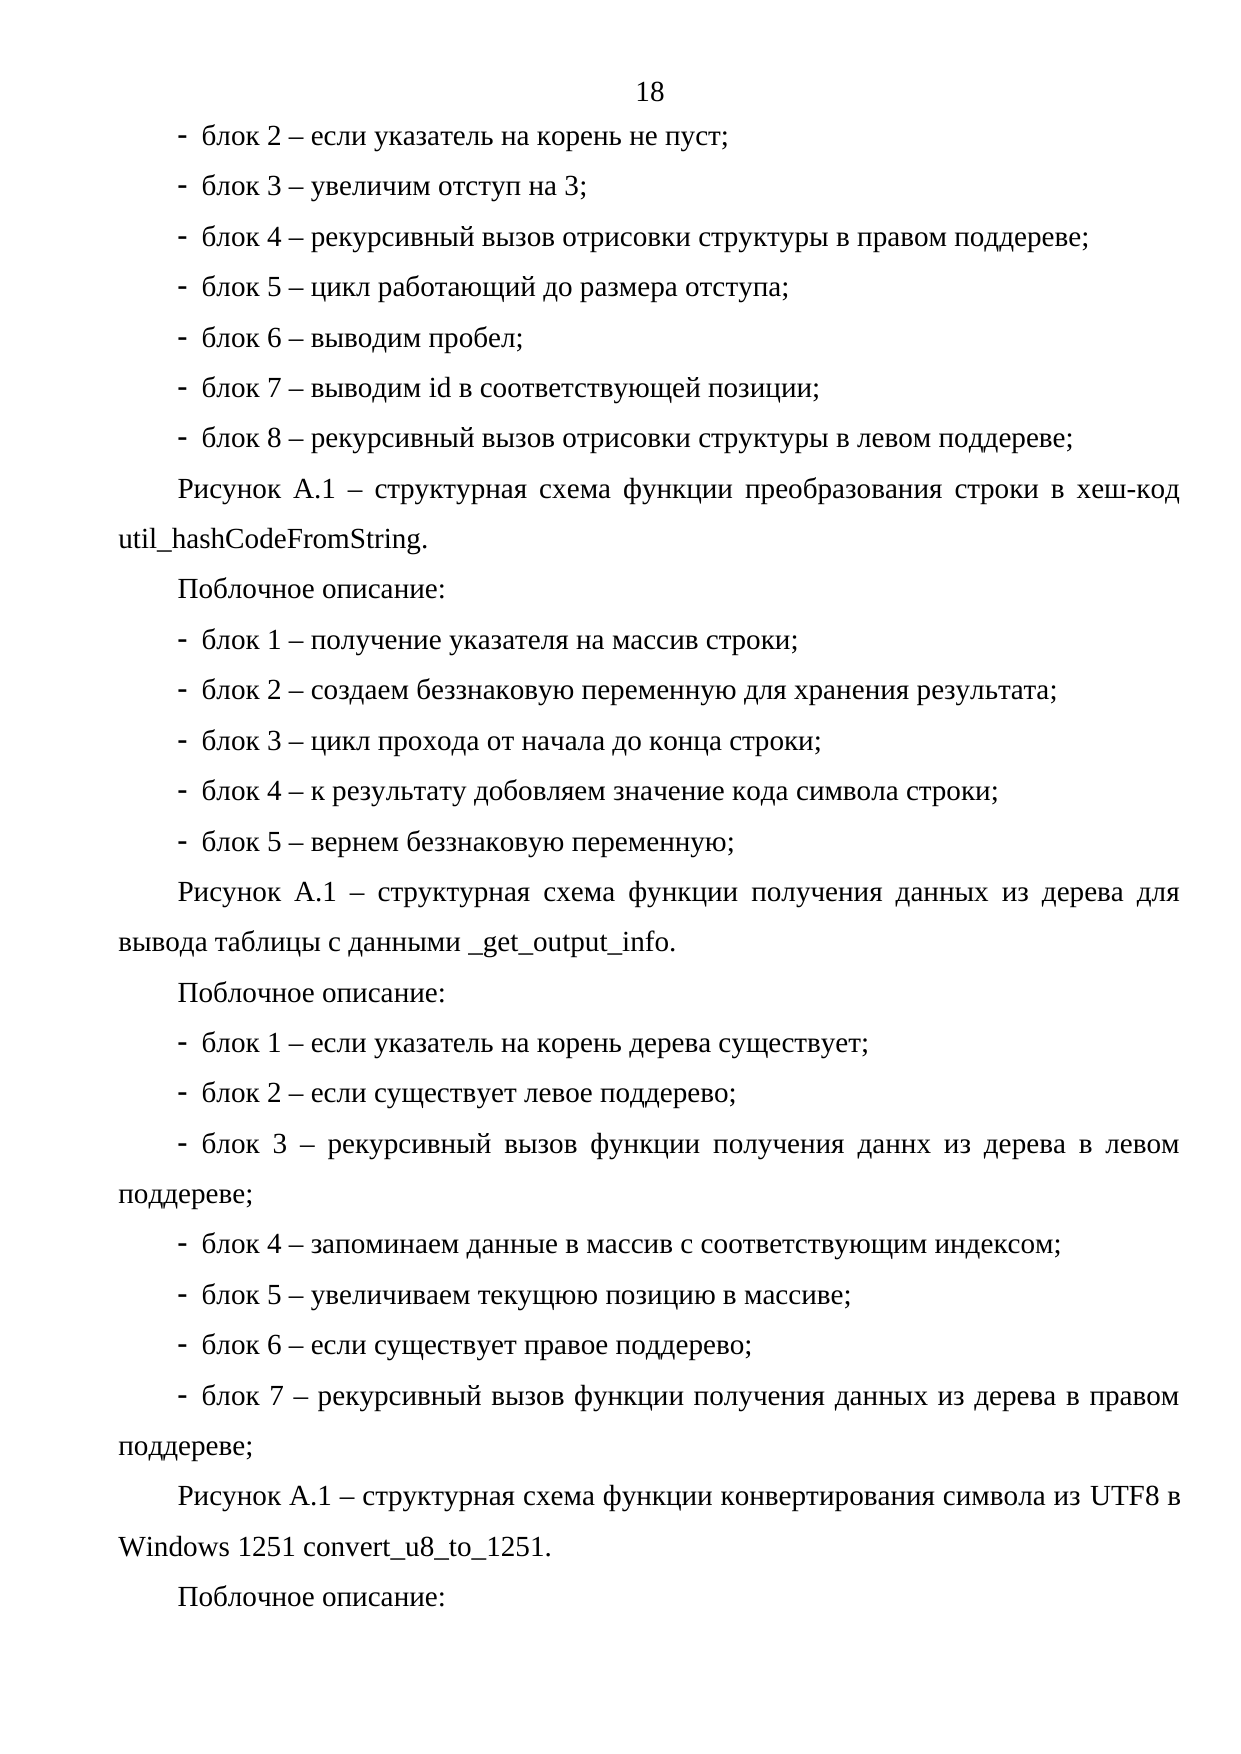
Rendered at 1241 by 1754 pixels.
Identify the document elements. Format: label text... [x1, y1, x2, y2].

list блок 4 – запоминаем данные в массив с соответствующим индексом; [118, 1227, 1181, 1260]
list блок 3 – цикл прохода от начала до конца строки; [118, 723, 1181, 756]
list блок 4 – к результату добовляем значение кода символа строки; [118, 773, 1181, 807]
list блок 2 – если существует левое поддерево; [118, 1075, 1181, 1109]
text Рисунок А.4 – структурная схема функции преобразования строки в хеш-код util_hashCodeFromString. [118, 471, 1181, 555]
text Рисунок А.5 – структурная схема функции получения данных из дерева для вывода таблицы с данными _get_output_info. [118, 874, 1181, 958]
list блок 5 – увеличиваем текущюю позицию в массиве; [118, 1277, 1181, 1311]
list блок 3 – увеличим отступ на 3; [118, 168, 1181, 202]
list блок 1 – получение указателя на массив строки; [118, 622, 1181, 656]
text Рисунок А.6 – структурная схема функции конвертирования символа из UTF8 в Windows 1251 convert_u8_to_1251. [118, 1478, 1181, 1562]
list блок 2 – создаем беззнаковую переменную для хранения результата; [118, 672, 1181, 706]
list блок 6 – выводим пробел; [118, 320, 1181, 353]
list блок 5 – вернем беззнаковую переменную; [118, 824, 1181, 857]
text Поблочное описание: [118, 1579, 1181, 1613]
list блок 3 – рекурсивный вызов функции получения даннх из дерева в левом поддереве; [118, 1126, 1181, 1210]
list блок 2 – если указатель на корень не пуст; [118, 118, 1181, 152]
list блок 7 – выводим id в соответствующей позиции; [118, 370, 1181, 404]
list блок 1 – если указатель на корень дерева существует; [118, 1025, 1181, 1059]
list блок 8 – рекурсивный вызов отрисовки структуры в левом поддереве; [118, 421, 1181, 454]
list блок 7 – рекурсивный вызов функции получения данных из дерева в правом поддереве; [118, 1378, 1181, 1462]
text Поблочное описание: [118, 572, 1181, 605]
text Поблочное описание: [118, 975, 1181, 1008]
list блок 4 – рекурсивный вызов отрисовки структуры в правом поддереве; [118, 219, 1181, 253]
list блок 6 – если существует правое поддерево; [118, 1327, 1181, 1361]
list блок 5 – цикл работающий до размера отступа; [118, 269, 1181, 303]
